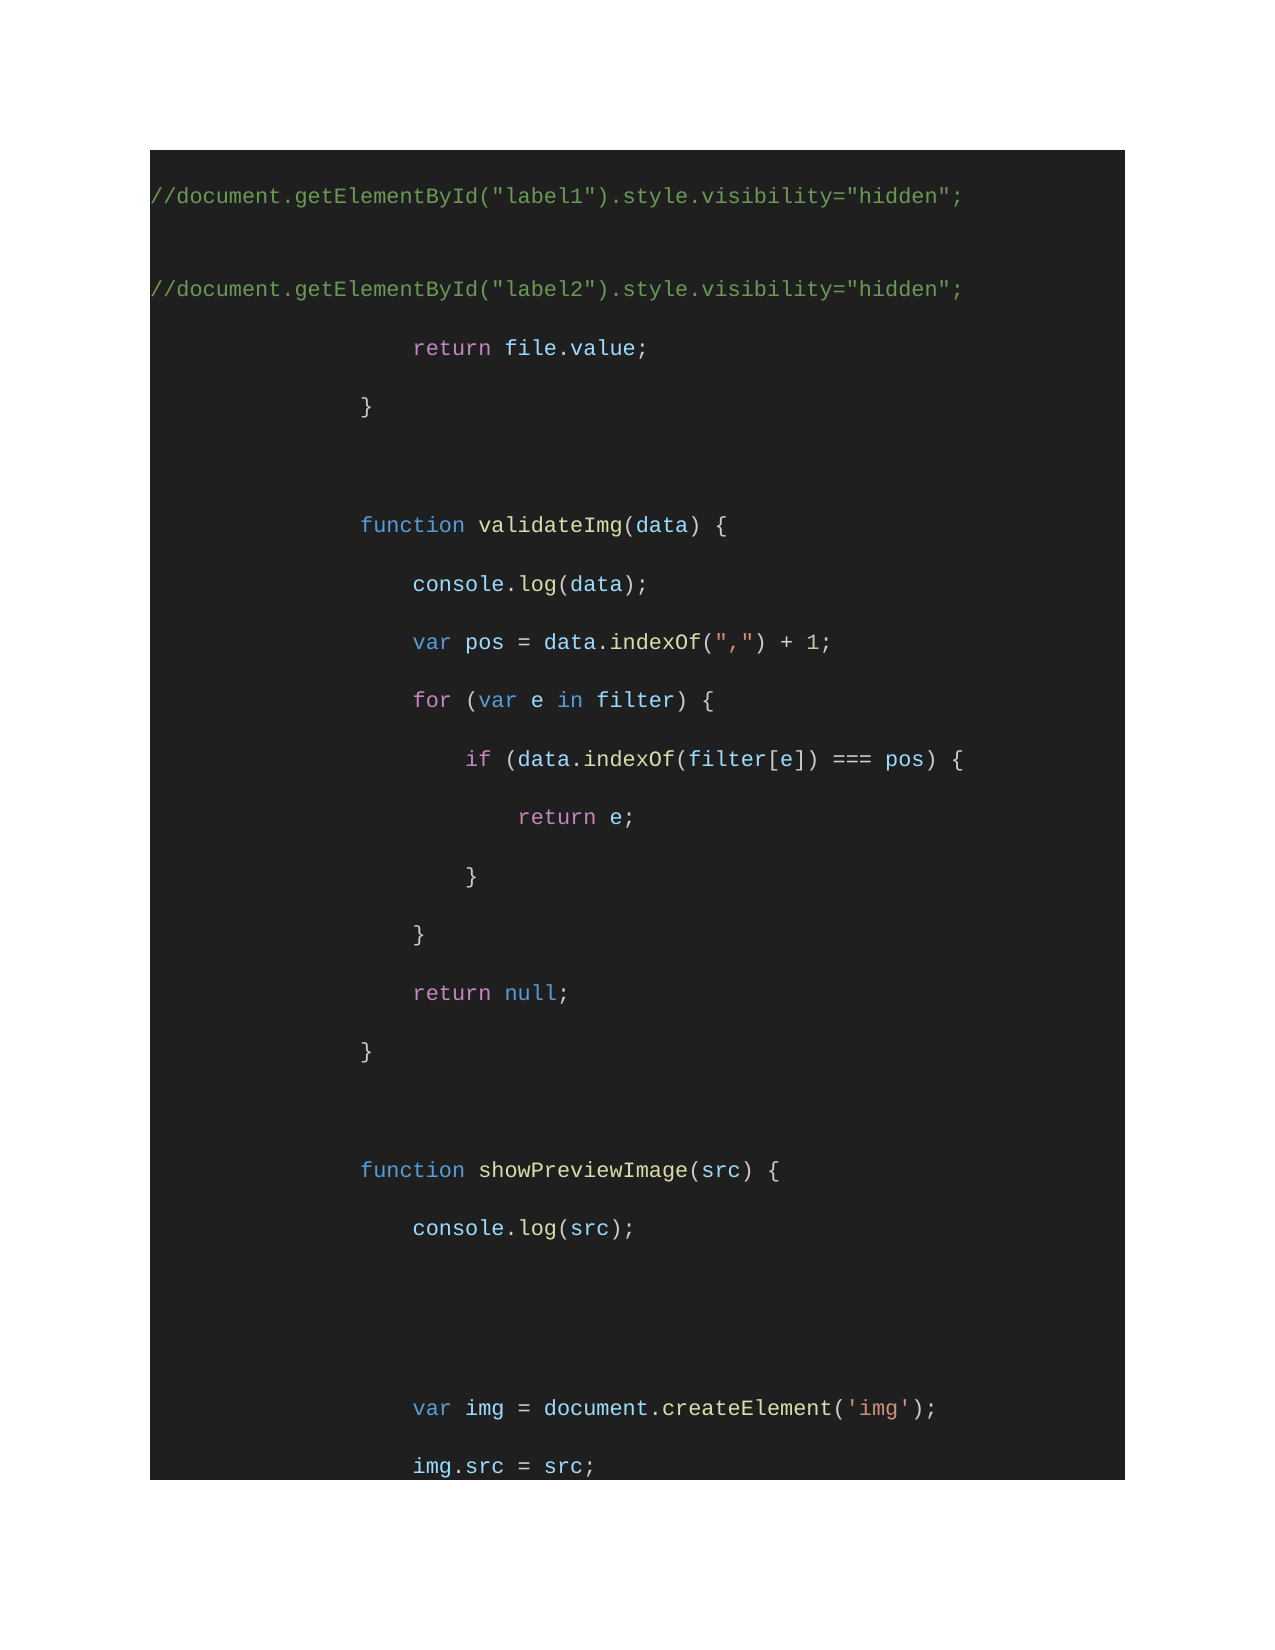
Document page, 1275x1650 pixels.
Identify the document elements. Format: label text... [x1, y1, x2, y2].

text } [150, 923, 1125, 948]
text img.src = src; [150, 1456, 1125, 1480]
text return e; [150, 806, 1125, 831]
text var pos = data.indexOf(",") + 1; [150, 631, 1125, 656]
text //document.getElementById("label1").style.visibility="hidden"; [150, 150, 1125, 210]
text for (var e in filter) { [150, 689, 1125, 714]
text function validateImg(data) { [150, 514, 1125, 539]
text //document.getElementById("label2").style.visibility="hidden"; [150, 243, 1125, 303]
text } [150, 395, 1125, 420]
text console.log(data); [150, 573, 1125, 597]
text function showPreviewImage(src) { [150, 1159, 1125, 1184]
text return file.value; [150, 337, 1125, 362]
text } [150, 865, 1125, 890]
text if (data.indexOf(filter[e]) === pos) { [150, 748, 1125, 773]
text } [150, 1040, 1125, 1065]
text var img = document.createElement('img'); [150, 1397, 1125, 1422]
text console.log(src); [150, 1218, 1125, 1242]
text return null; [150, 982, 1125, 1007]
